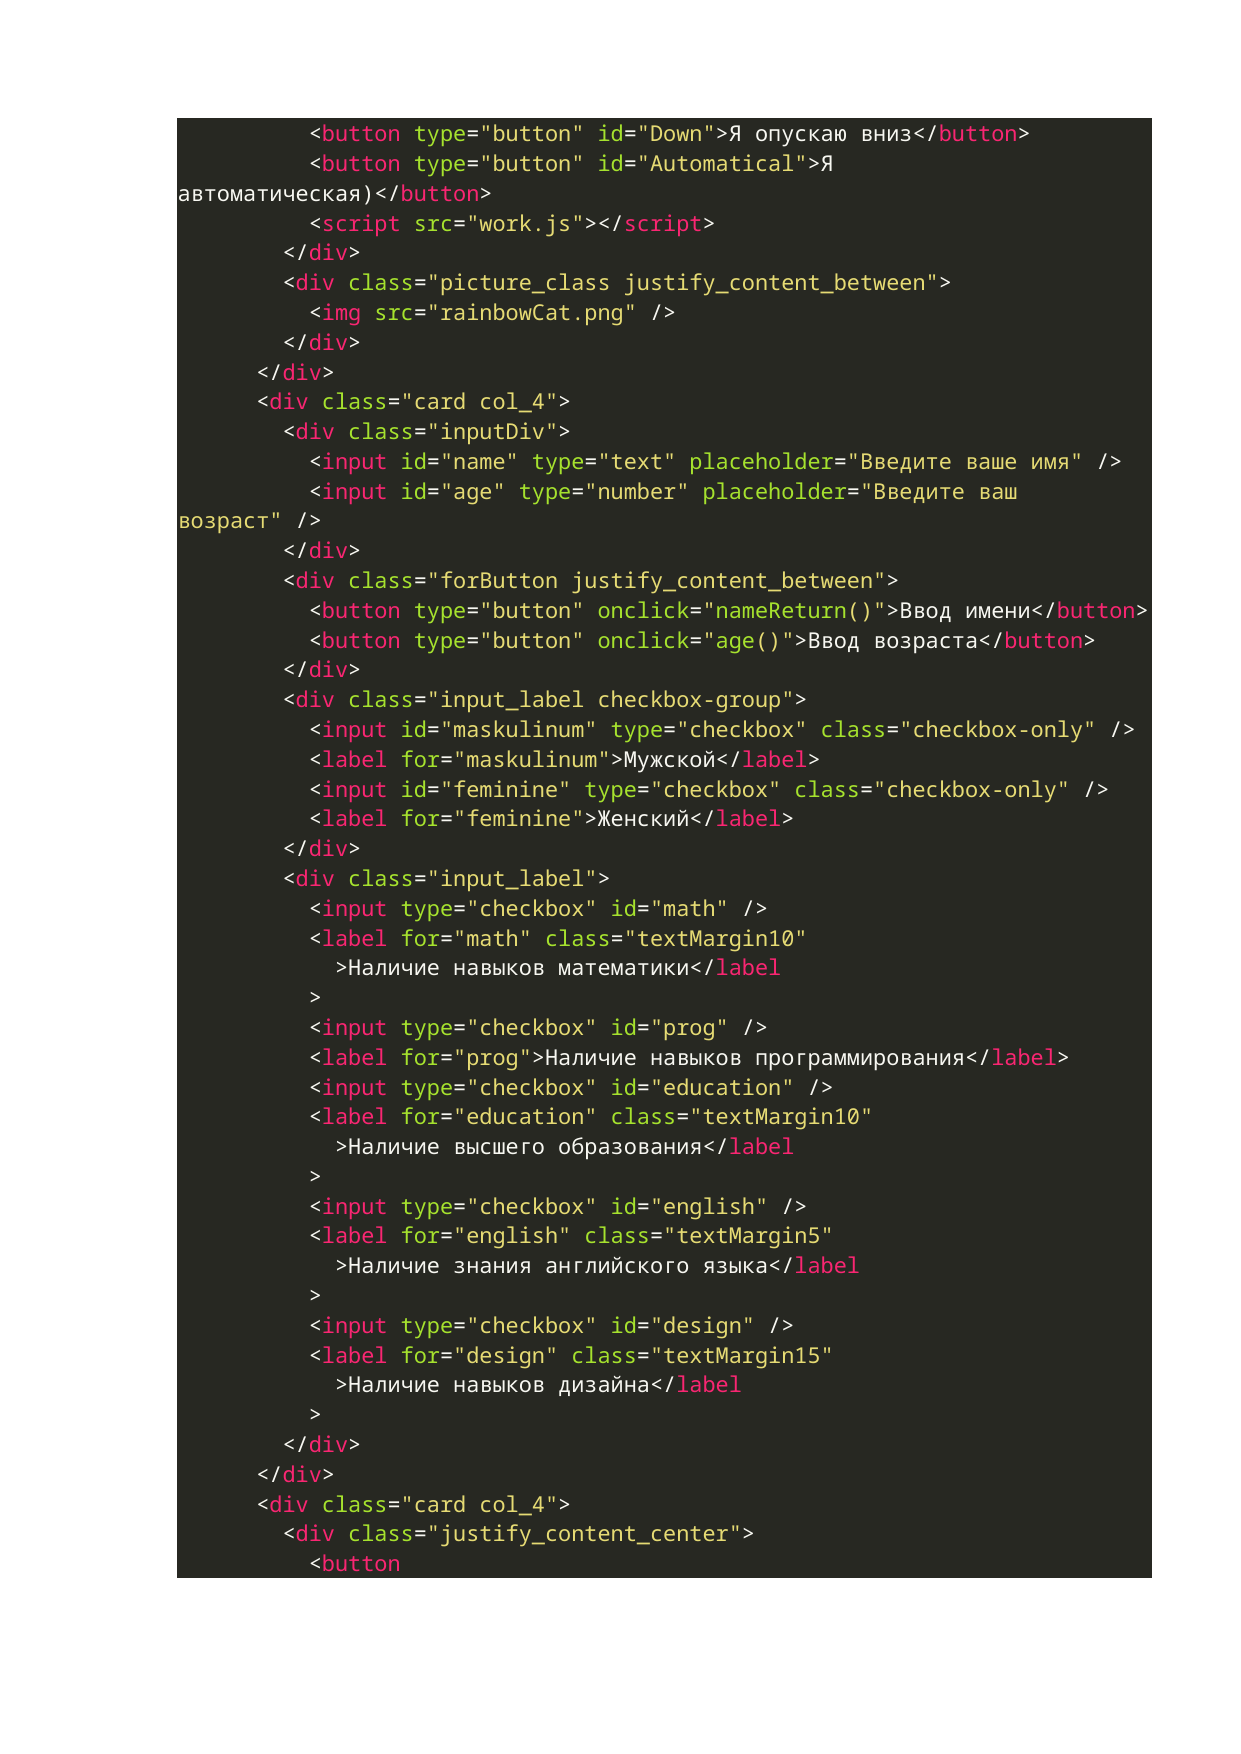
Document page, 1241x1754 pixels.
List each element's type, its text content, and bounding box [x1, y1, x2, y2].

text <button type="button" id="Down">Я опускаю вниз</button> [177, 118, 1152, 148]
text <input id="age" type="number" placeholder="Введите ваш возраст" /> [177, 476, 1152, 535]
text >Наличие высшего образования</label [177, 1131, 1152, 1161]
text <label for="education" class="textMargin10" [177, 1101, 1152, 1131]
text <div class="picture_class justify_content_between"> [177, 267, 1152, 297]
text </div> [177, 833, 1152, 863]
text </div> [177, 1429, 1152, 1459]
text <input type="checkbox" id="education" /> [177, 1071, 1152, 1101]
text <button type="button" onclick="nameReturn()">Ввод имени</button> [177, 595, 1152, 624]
text >Наличие навыков математики</label [177, 952, 1152, 982]
text <div class="inputDiv"> [177, 416, 1152, 446]
text <script src="work.js"></script> [177, 207, 1152, 237]
text <div class="card col_4"> [177, 386, 1152, 416]
text <input type="checkbox" id="prog" /> [177, 1012, 1152, 1042]
text <input type="checkbox" id="math" /> [177, 893, 1152, 922]
text >Наличие знания английского языка</label [177, 1250, 1152, 1280]
text > [177, 1399, 1152, 1429]
text </div> [177, 1459, 1152, 1488]
text <div class="input_label"> [177, 863, 1152, 893]
text <div class="forButton justify_content_between"> [177, 565, 1152, 595]
text <input id="maskulinum" type="checkbox" class="checkbox-only" /> [177, 714, 1152, 744]
text <input type="checkbox" id="design" /> [177, 1310, 1152, 1339]
text <input type="checkbox" id="english" /> [177, 1191, 1152, 1220]
text <button type="button" id="Automatical">Я автоматическая)</button> [177, 148, 1152, 207]
text </div> [177, 535, 1152, 565]
text </div> [177, 327, 1152, 356]
text <label for="design" class="textMargin15" [177, 1339, 1152, 1369]
text <label for="maskulinum">Мужской</label> [177, 744, 1152, 773]
text <label for="english" class="textMargin5" [177, 1220, 1152, 1250]
text </div> [177, 237, 1152, 267]
text > [177, 1280, 1152, 1310]
text </div> [177, 356, 1152, 386]
text >Наличие навыков дизайна</label [177, 1369, 1152, 1399]
text <input id="feminine" type="checkbox" class="checkbox-only" /> [177, 773, 1152, 803]
text <button type="button" onclick="age()">Ввод возраста</button> [177, 624, 1152, 654]
text </div> [177, 654, 1152, 684]
text <div class="card col_4"> [177, 1488, 1152, 1518]
text > [177, 1161, 1152, 1191]
text <label for="feminine">Женский</label> [177, 803, 1152, 833]
text <img src="rainbowCat.png" /> [177, 297, 1152, 327]
text <div class="input_label checkbox-group"> [177, 684, 1152, 714]
text <label for="prog">Наличие навыков программирования</label> [177, 1042, 1152, 1071]
text <div class="justify_content_center"> [177, 1518, 1152, 1548]
text <label for="math" class="textMargin10" [177, 922, 1152, 952]
text > [177, 982, 1152, 1012]
text <input id="name" type="text" placeholder="Введите ваше имя" /> [177, 446, 1152, 476]
text <button [177, 1548, 1152, 1578]
